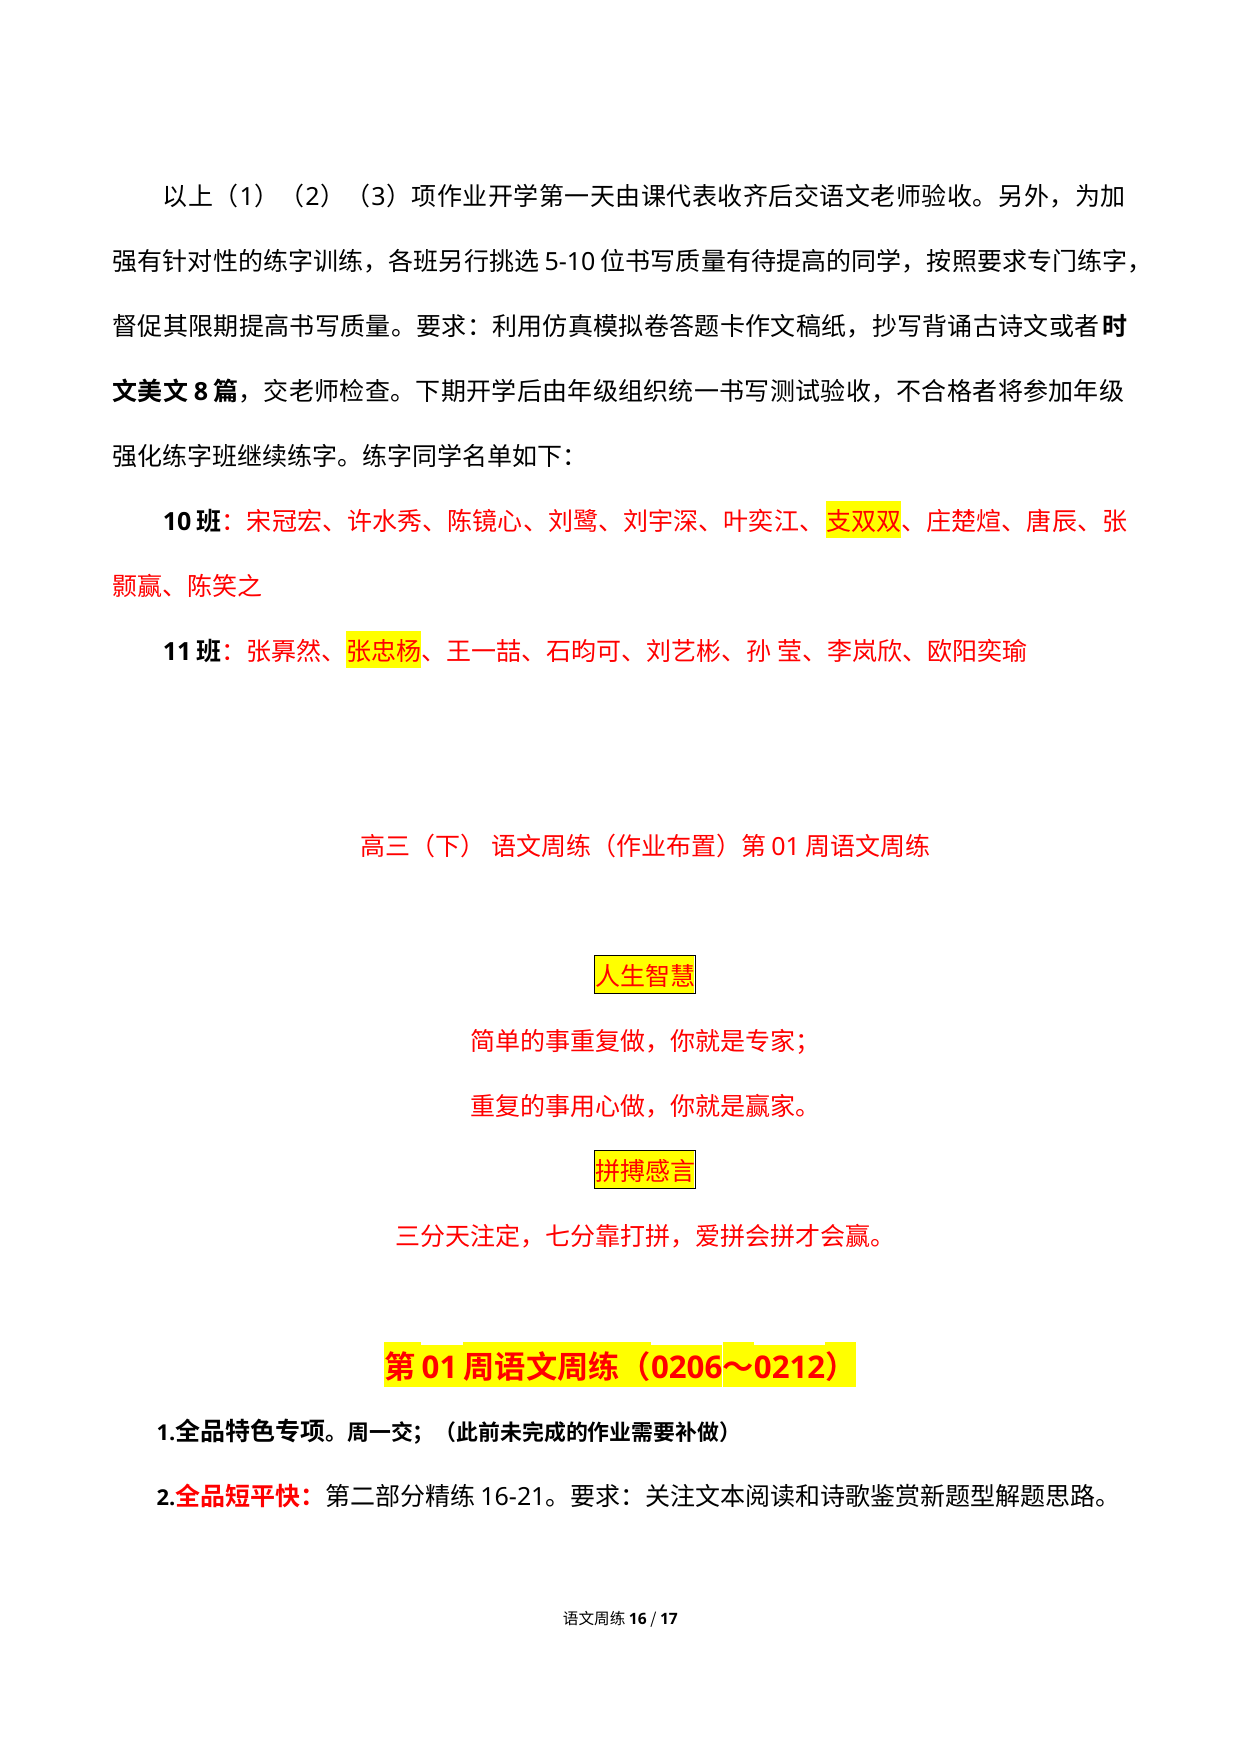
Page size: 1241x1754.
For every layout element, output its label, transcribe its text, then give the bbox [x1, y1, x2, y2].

text 简单的事重复做，你就是专家； [112, 1007, 1128, 1072]
text 1.全品特色专项。周一交；（此前未完成的作业需要补做） [112, 1397, 1128, 1462]
text 以上（1）（2）（3）项作业开学第一天由课代表收齐后交语文老师验收。另外，为加强有针对性的练字训练，各班另行挑选5-10位书写质量有待提高的同学，按照要求专门练字，督促其限期提高书写质量。要求：利用仿真模拟卷答题卡作文稿纸，抄写背诵古诗文或者时文美文8篇，交老师检查。下期开学后由年级组织统一书写测试验收，不合格者将参加年级强化练字班继续练字。练字同学名单如下： [112, 162, 1128, 487]
text 三分天注定，七分靠打拼，爱拼会拼才会赢。 [112, 1202, 1128, 1267]
text 重复的事用心做，你就是赢家。 [112, 1072, 1128, 1137]
text 2.全品短平快：第二部分精练16-21。要求：关注文本阅读和诗歌鉴赏新题型解题思路。 [112, 1462, 1128, 1527]
text 11班：张奡然、张忠杨、王一喆、石昀可、刘艺彬、孙 莹、李岚欣、欧阳奕瑜 [112, 617, 1128, 682]
text 人生智慧 [112, 942, 1128, 1007]
text 10班：宋冠宏、许水秀、陈镜心、刘鹭、刘宇深、叶奕江、支双双、庄楚煊、唐辰、张颢赢、陈笑之 [112, 487, 1128, 617]
text 拼搏感言 [112, 1137, 1128, 1202]
text 第01周语文周练（0206～0212） [112, 1332, 1128, 1397]
text 高三（下） 语文周练（作业布置）第01周语文周练 [112, 812, 1128, 877]
